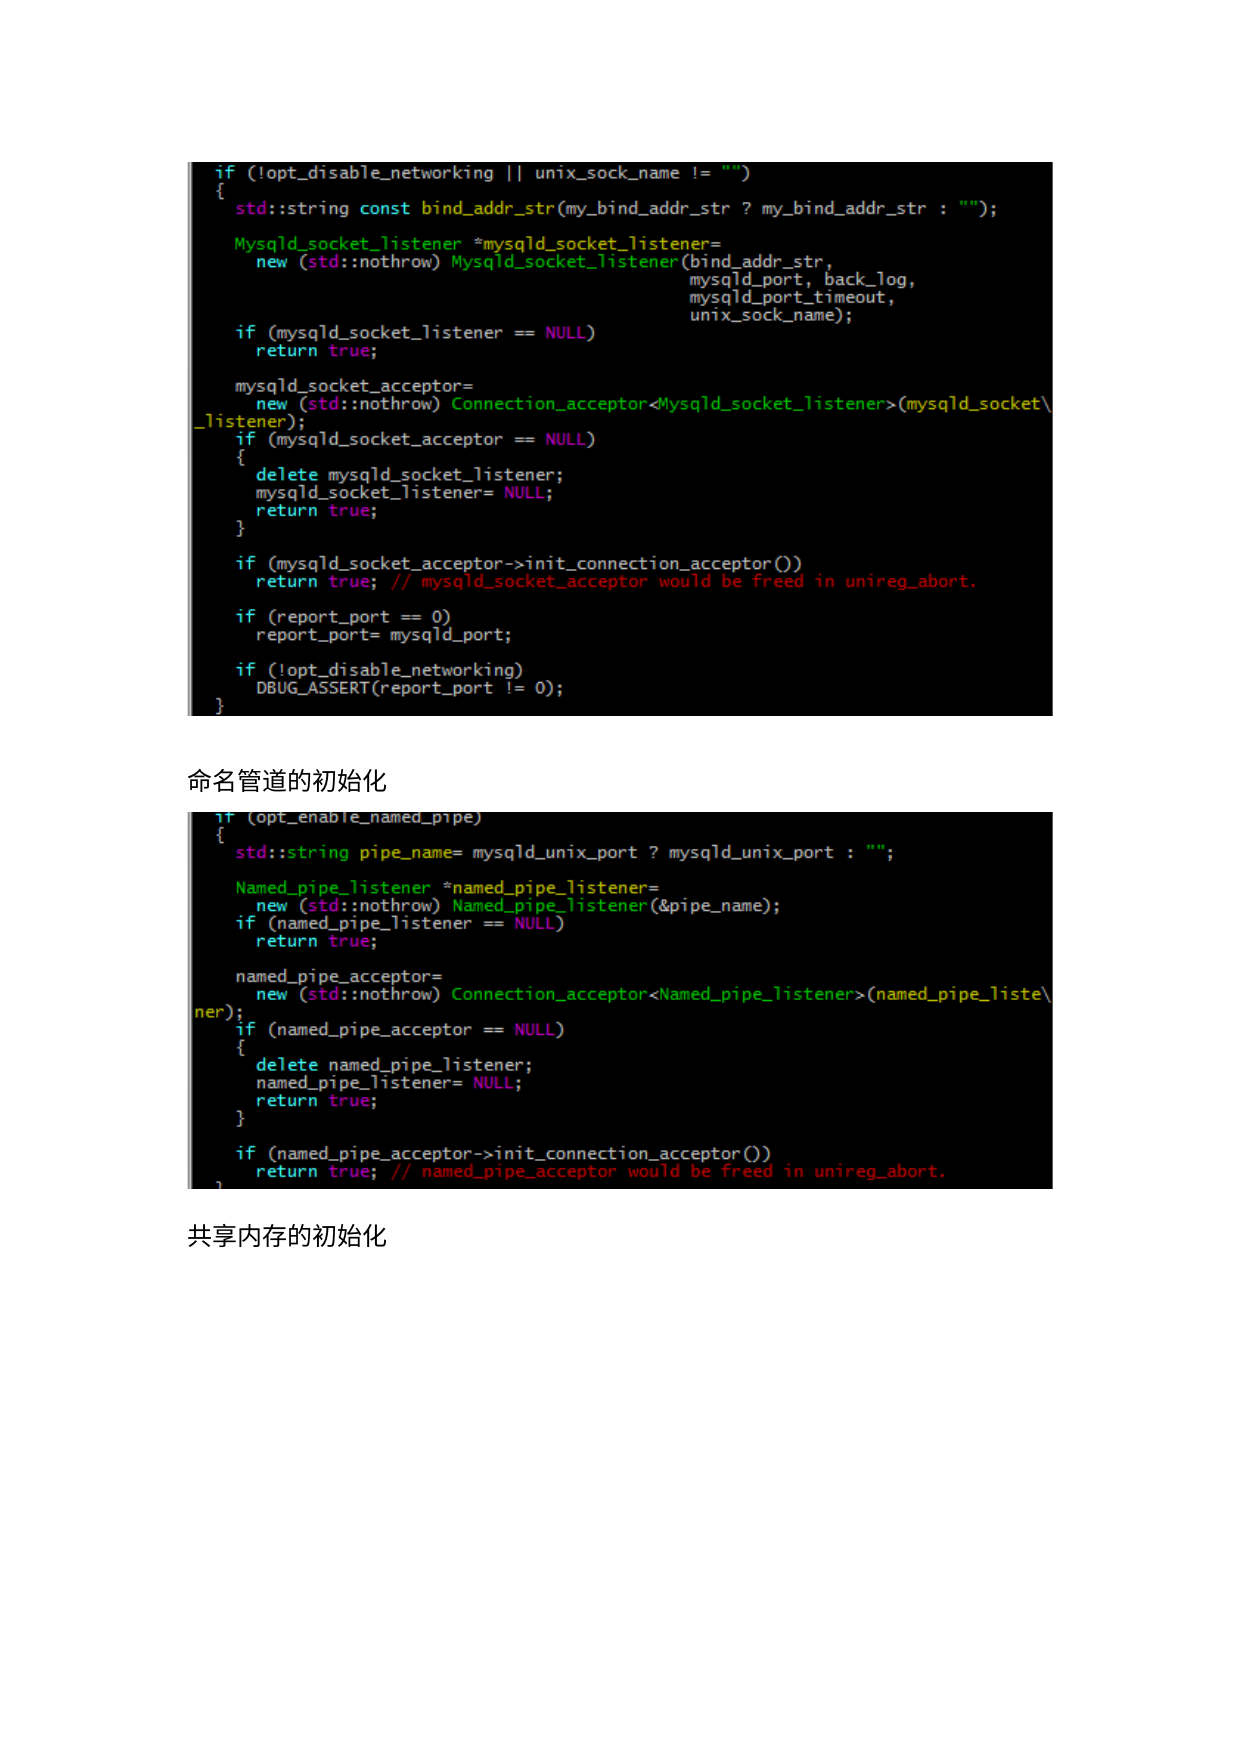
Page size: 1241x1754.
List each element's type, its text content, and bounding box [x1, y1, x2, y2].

picture [187, 812, 1053, 1189]
text 命名管道的初始化 [187, 747, 1053, 812]
picture [187, 162, 1053, 716]
text 共享内存的初始化 [187, 1202, 1053, 1267]
